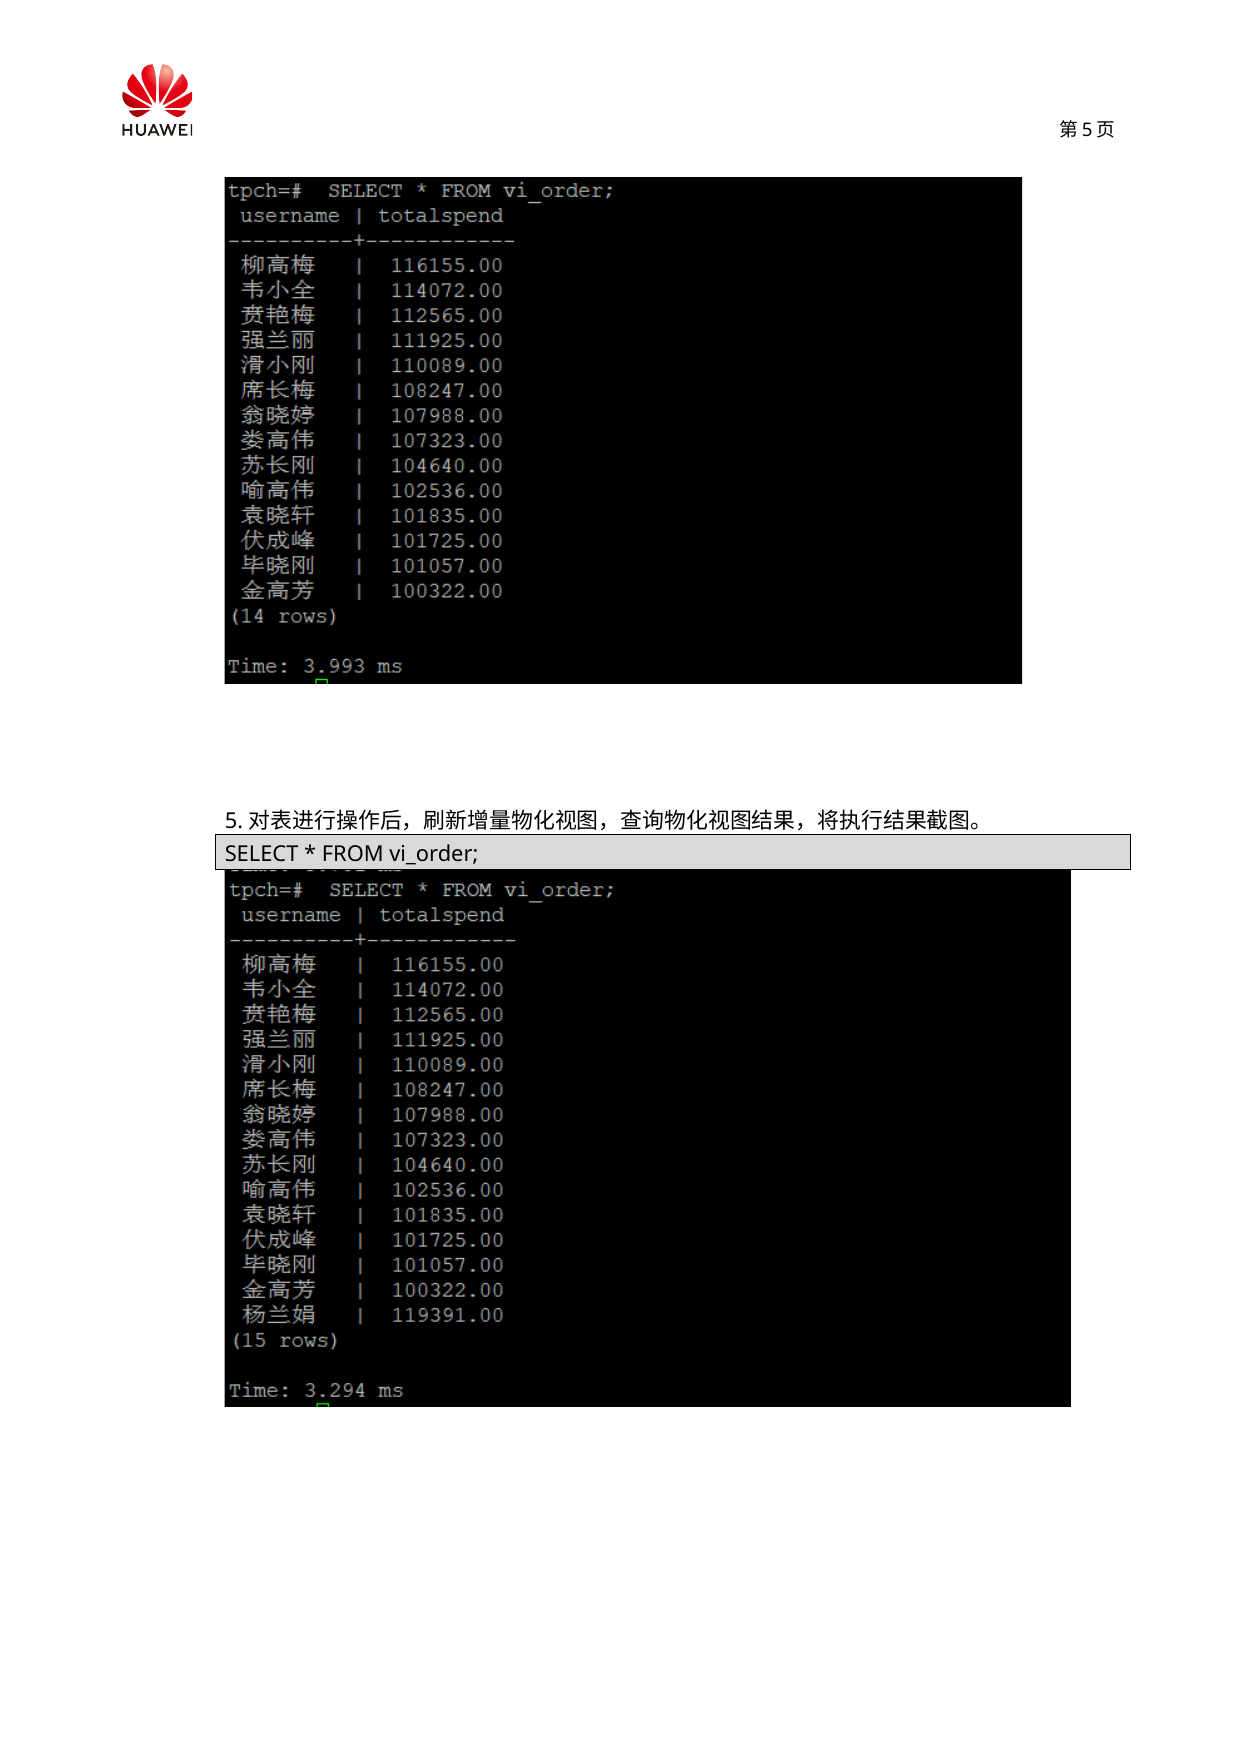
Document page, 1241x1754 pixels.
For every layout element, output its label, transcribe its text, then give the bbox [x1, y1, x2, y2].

text 5. 对表进行操作后，刷新增量物化视图，查询物化视图结果，将执行结果截图。 [224, 803, 1122, 834]
text SELECT * FROM vi_order; [216, 835, 1130, 869]
picture [224, 870, 1071, 1407]
picture [224, 177, 1023, 684]
picture [122, 64, 193, 136]
